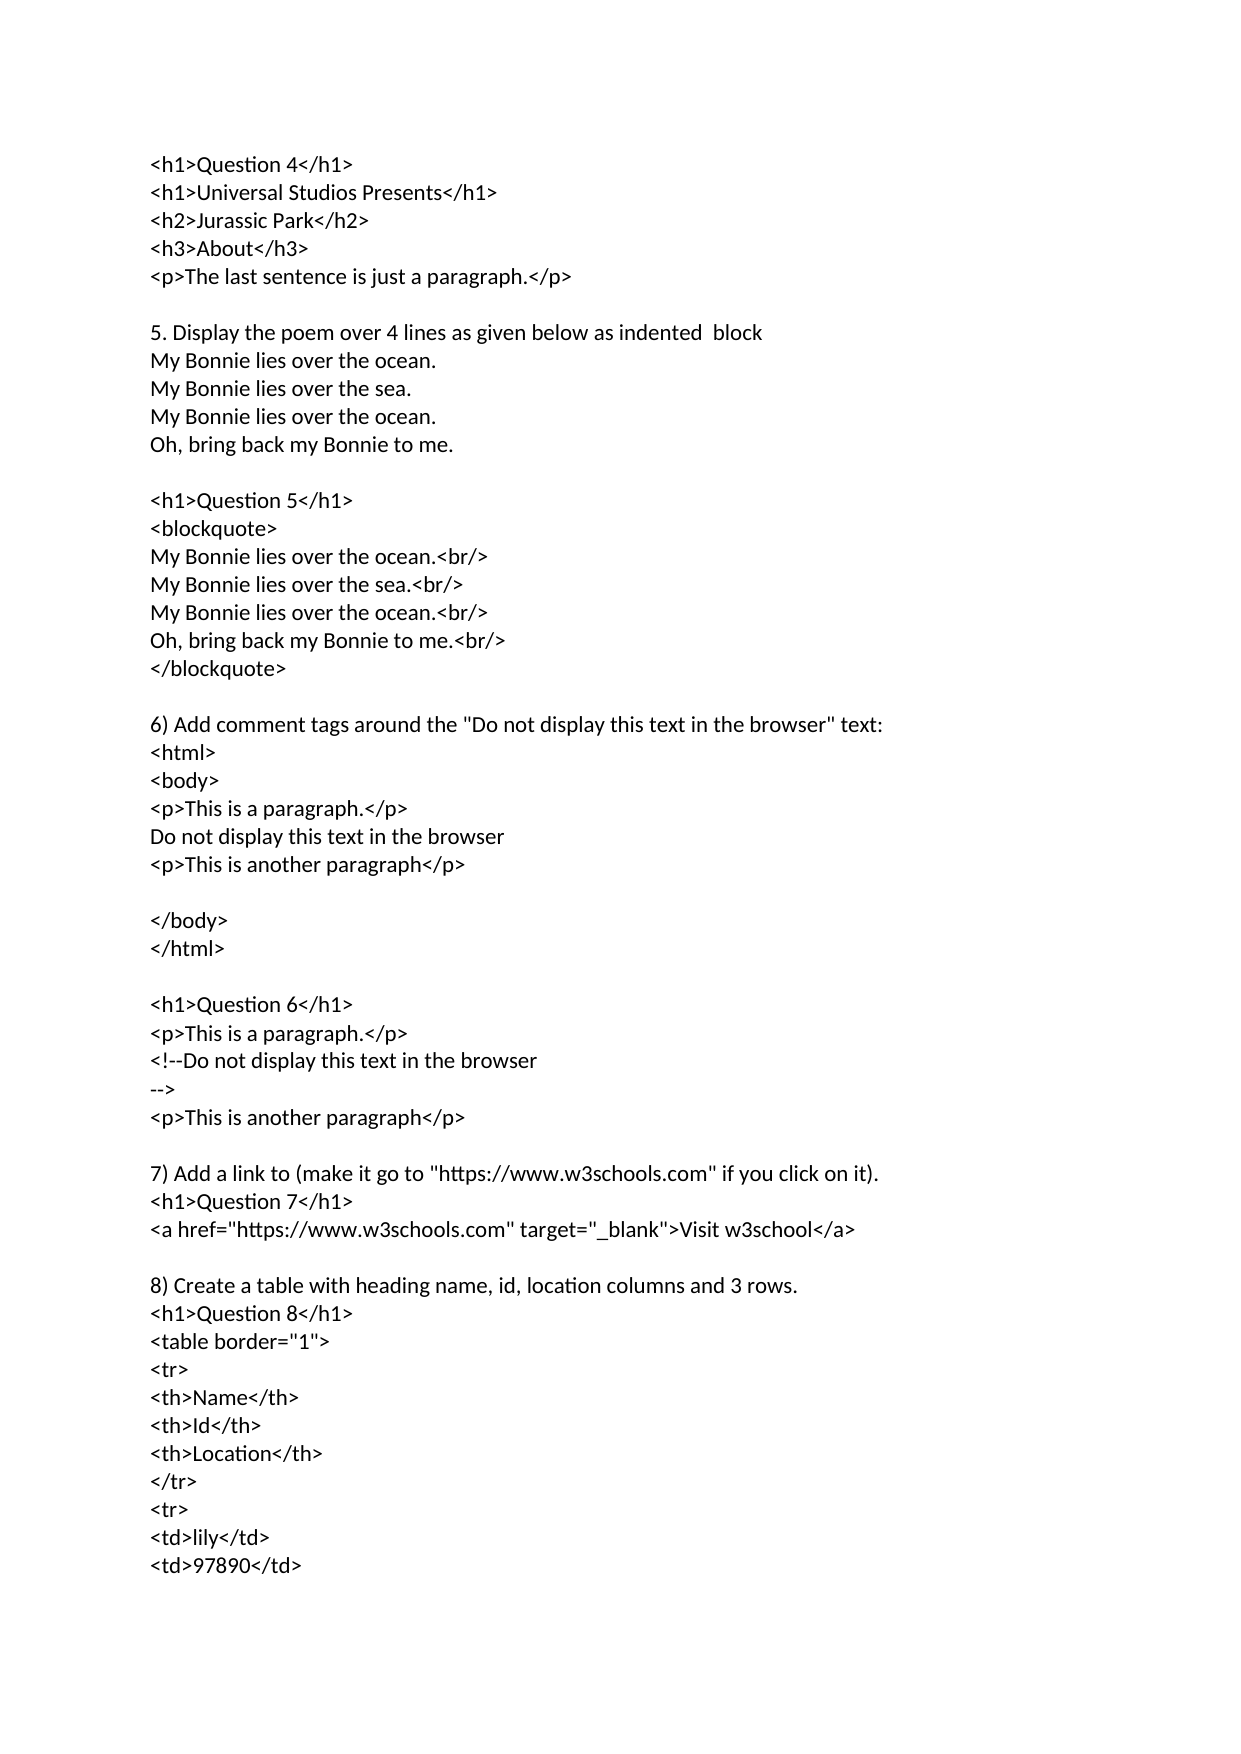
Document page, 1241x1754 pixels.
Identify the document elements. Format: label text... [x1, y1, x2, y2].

text <p>The last sentence is just a paragraph.</p> [150, 262, 1090, 290]
text <h1>Question 7</h1> [150, 1187, 1090, 1215]
text <p>This is a paragraph.</p> [150, 1019, 1090, 1047]
text <th>Location</th> [150, 1439, 1090, 1467]
text </html> [150, 934, 1090, 963]
text Do not display this text in the browser [150, 822, 1090, 851]
text --> [150, 1075, 1090, 1103]
text My Bonnie lies over the sea.<br/> [150, 570, 1090, 598]
text <th>Name</th> [150, 1383, 1090, 1411]
text <p>This is another paragraph</p> [150, 1103, 1090, 1131]
text <tr> [150, 1355, 1090, 1383]
text <td>lily</td> [150, 1523, 1090, 1551]
text </tr> [150, 1467, 1090, 1495]
text <h1>Universal Studios Presents</h1> [150, 178, 1090, 206]
text </body> [150, 907, 1090, 934]
text <!--Do not display this text in the browser [150, 1047, 1090, 1075]
text 7) Add a link to (make it go to "https://www.w3schools.com" if you click on it). [150, 1159, 1090, 1187]
text </blockquote> [150, 654, 1090, 682]
text Oh, bring back my Bonnie to me.<br/> [150, 626, 1090, 654]
text <h1>Question 8</h1> [150, 1299, 1090, 1327]
text <h1>Question 5</h1> [150, 486, 1090, 514]
text <th>Id</th> [150, 1411, 1090, 1439]
text 6) Add comment tags around the "Do not display this text in the browser" text: [150, 710, 1090, 738]
text <h1>Question 6</h1> [150, 991, 1090, 1019]
text <tr> [150, 1495, 1090, 1523]
text <html> [150, 738, 1090, 766]
text <a href="https://www.w3schools.com" target="_blank">Visit w3school</a> [150, 1215, 1090, 1243]
text <table border="1"> [150, 1327, 1090, 1355]
text <td>97890</td> [150, 1551, 1090, 1579]
text <body> [150, 766, 1090, 794]
text <p>This is another paragraph</p> [150, 851, 1090, 878]
text <h2>Jurassic Park</h2> [150, 206, 1090, 234]
text 5. Display the poem over 4 lines as given below as indented block [150, 318, 1090, 346]
text <p>This is a paragraph.</p> [150, 794, 1090, 822]
text My Bonnie lies over the ocean.<br/> [150, 542, 1090, 570]
text My Bonnie lies over the ocean.<br/> [150, 598, 1090, 626]
text <blockquote> [150, 514, 1090, 542]
text 8) Create a table with heading name, id, location columns and 3 rows. [150, 1271, 1090, 1299]
text <h3>About</h3> [150, 234, 1090, 262]
text My Bonnie lies over the ocean. My Bonnie lies over the sea. My Bonnie lies over the ocean. Oh, bring back my Bonnie to me. [150, 346, 1090, 458]
text <h1>Question 4</h1> [150, 150, 1090, 178]
